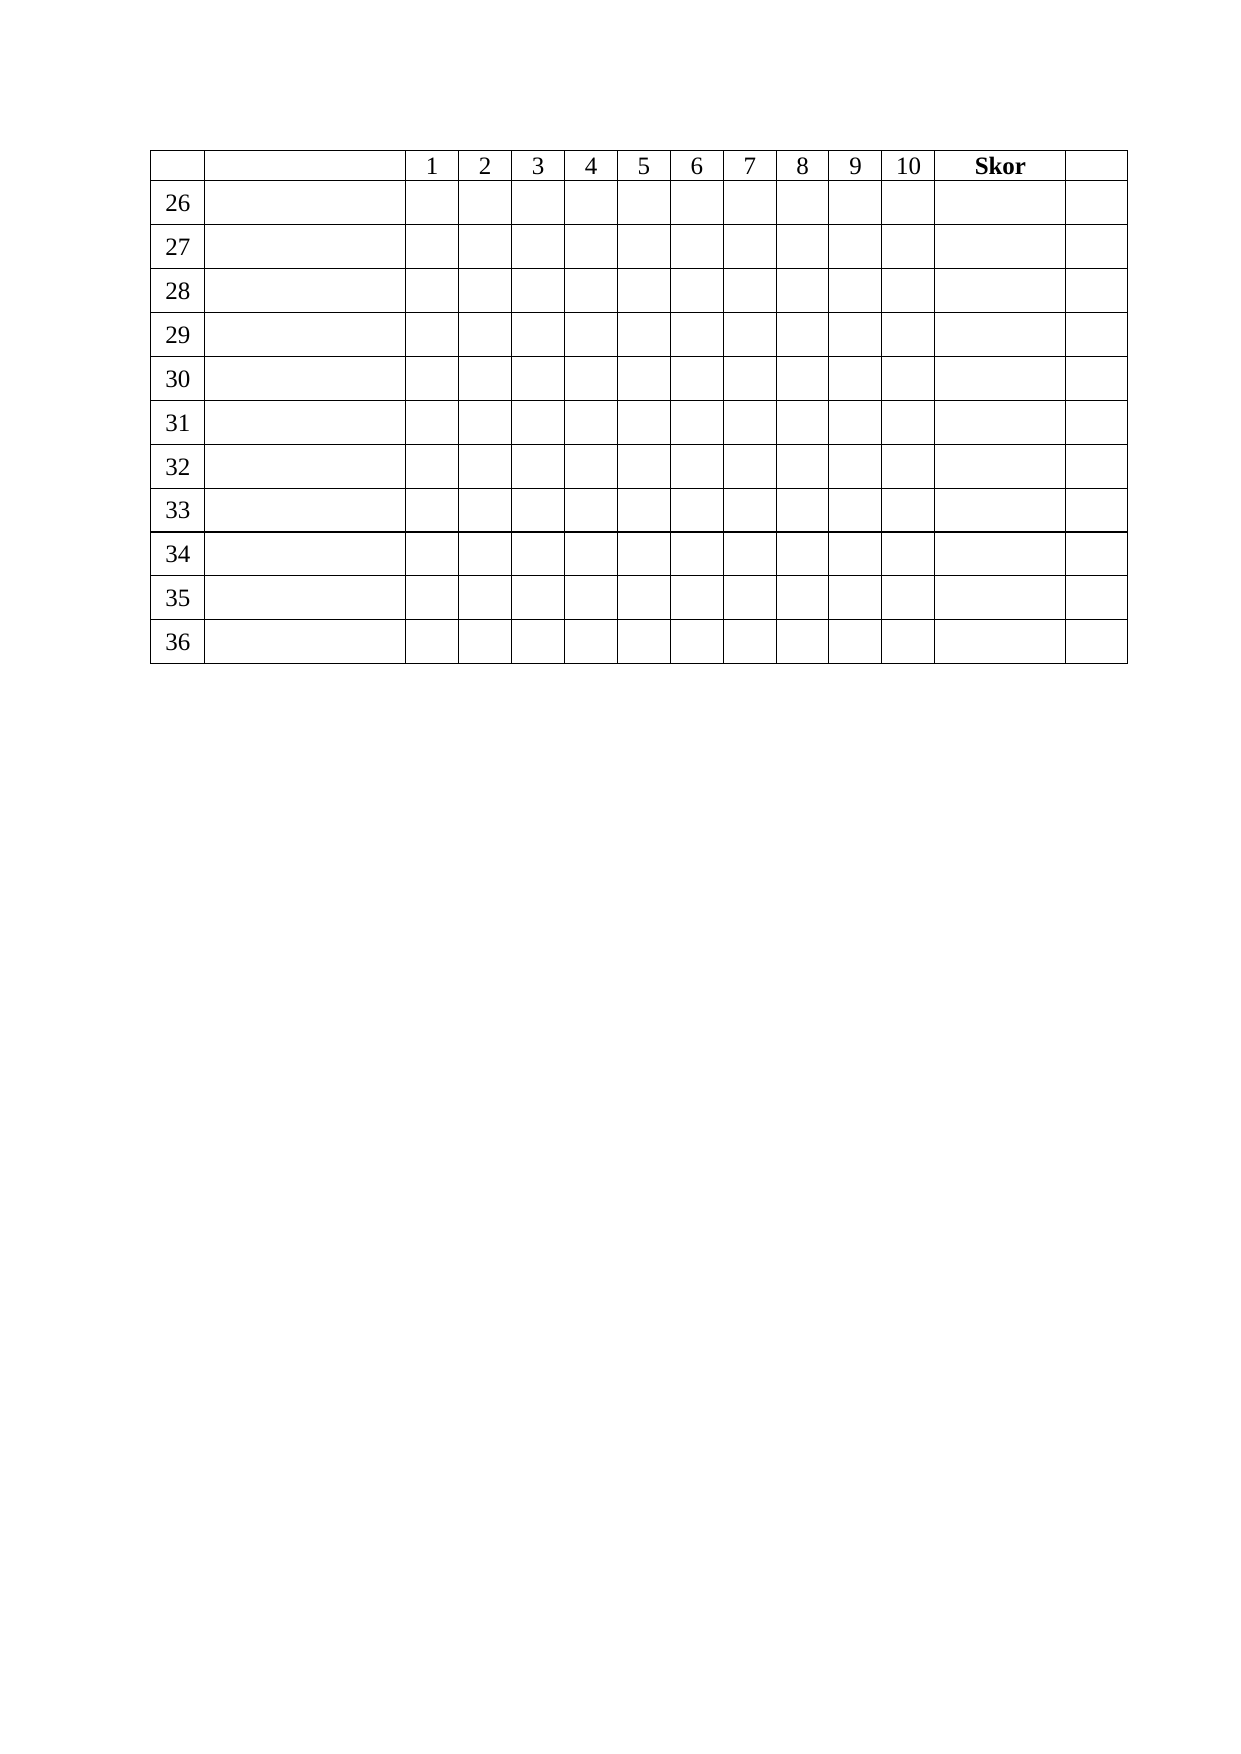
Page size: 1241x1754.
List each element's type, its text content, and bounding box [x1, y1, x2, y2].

table_cell [459, 357, 511, 399]
table_cell [618, 445, 670, 487]
table_cell [512, 269, 564, 312]
table_cell [205, 445, 405, 487]
table_cell [935, 533, 1065, 575]
table_cell [565, 445, 617, 487]
table_cell [777, 225, 828, 268]
table_cell [459, 576, 511, 619]
table_cell [406, 533, 458, 575]
table_cell 5 [618, 151, 670, 180]
table_cell [829, 489, 881, 531]
table_cell [724, 181, 776, 224]
table_cell 27 [151, 225, 204, 268]
table_cell [777, 533, 828, 575]
table_cell [829, 181, 881, 224]
table_cell [205, 313, 405, 356]
table_cell [671, 181, 723, 224]
table_cell [935, 576, 1065, 619]
table_cell [882, 576, 934, 619]
table_cell [618, 181, 670, 224]
table_cell [512, 576, 564, 619]
table_cell 26 [151, 181, 204, 224]
table_cell [459, 313, 511, 356]
table_cell [724, 269, 776, 312]
table_cell [205, 225, 405, 268]
table_cell [671, 620, 723, 663]
table_cell [205, 269, 405, 312]
table_cell [565, 576, 617, 619]
table_cell 33 [151, 489, 204, 531]
table_cell 36 [151, 620, 204, 663]
table_cell [1066, 533, 1127, 575]
table_cell [935, 401, 1065, 443]
table_cell [777, 401, 828, 443]
table_cell [882, 313, 934, 356]
table_cell [406, 489, 458, 531]
table_cell [618, 489, 670, 531]
table_cell [829, 445, 881, 487]
table_cell [406, 313, 458, 356]
table_cell [512, 313, 564, 356]
table_cell [459, 225, 511, 268]
table_cell [406, 576, 458, 619]
table_cell [205, 401, 405, 443]
table_cell [724, 620, 776, 663]
table_cell [618, 401, 670, 443]
table_cell [935, 489, 1065, 531]
table_cell [882, 620, 934, 663]
table_cell [777, 313, 828, 356]
table_cell [406, 401, 458, 443]
table_cell [205, 533, 405, 575]
table_cell 31 [151, 401, 204, 443]
table_cell [935, 181, 1065, 224]
table_cell [565, 181, 617, 224]
table_cell [829, 533, 881, 575]
table_cell [459, 181, 511, 224]
table_cell [459, 445, 511, 487]
table_cell [777, 357, 828, 399]
table_cell [724, 576, 776, 619]
table_cell [1066, 269, 1127, 312]
table_cell [512, 401, 564, 443]
table_cell 7 [724, 151, 776, 180]
table_cell [565, 313, 617, 356]
table_cell [882, 357, 934, 399]
table_cell [1066, 313, 1127, 356]
table_cell 28 [151, 269, 204, 312]
table_cell [1066, 576, 1127, 619]
table_cell [829, 357, 881, 399]
table_cell [618, 269, 670, 312]
table_cell [829, 576, 881, 619]
table_cell [882, 445, 934, 487]
table_cell 34 [151, 533, 204, 575]
table_cell [512, 620, 564, 663]
table_cell [724, 489, 776, 531]
table_cell [406, 445, 458, 487]
table_cell [618, 357, 670, 399]
table_cell [777, 445, 828, 487]
table_cell [724, 445, 776, 487]
table_cell [565, 489, 617, 531]
table_cell [882, 269, 934, 312]
table_cell [406, 181, 458, 224]
table_cell [671, 313, 723, 356]
table_cell [671, 445, 723, 487]
table_cell [1066, 489, 1127, 531]
table_cell [882, 401, 934, 443]
table_cell [512, 533, 564, 575]
table_cell [406, 357, 458, 399]
table_cell NA [1066, 151, 1127, 180]
table_cell 32 [151, 445, 204, 487]
table_cell [618, 533, 670, 575]
table_cell [829, 620, 881, 663]
table_cell [777, 269, 828, 312]
table_cell [935, 357, 1065, 399]
table_cell 4 [565, 151, 617, 180]
table_cell 29 [151, 313, 204, 356]
table_cell Jml Skor [935, 151, 1065, 180]
table_cell [565, 533, 617, 575]
table_cell [829, 313, 881, 356]
table_cell 6 [671, 151, 723, 180]
table_cell [671, 269, 723, 312]
table_cell [777, 620, 828, 663]
table_cell [829, 225, 881, 268]
table_cell [1066, 357, 1127, 399]
table_cell [618, 225, 670, 268]
table_cell [406, 225, 458, 268]
table_cell 1 [406, 151, 458, 180]
table_cell [565, 269, 617, 312]
table_cell [565, 357, 617, 399]
table_cell [205, 620, 405, 663]
table_cell [882, 489, 934, 531]
table_cell [512, 357, 564, 399]
table_cell [829, 401, 881, 443]
table_cell 3 [512, 151, 564, 180]
table_cell [671, 357, 723, 399]
table_cell [671, 401, 723, 443]
table_cell [724, 533, 776, 575]
table_cell [1066, 401, 1127, 443]
table_cell [935, 313, 1065, 356]
table_cell [671, 489, 723, 531]
table_cell [1066, 620, 1127, 663]
table_cell [406, 269, 458, 312]
table_cell [1066, 225, 1127, 268]
table_cell 10 [882, 151, 934, 180]
table_cell [777, 576, 828, 619]
table_cell [205, 576, 405, 619]
table_cell [935, 269, 1065, 312]
table_cell [671, 533, 723, 575]
table_cell [459, 620, 511, 663]
table_cell [512, 181, 564, 224]
table_cell [512, 489, 564, 531]
table_cell [882, 533, 934, 575]
table_cell 8 [777, 151, 828, 180]
table_cell [1066, 445, 1127, 487]
table_cell [618, 576, 670, 619]
table_cell [671, 225, 723, 268]
table_cell [205, 357, 405, 399]
table_cell [724, 401, 776, 443]
table_cell [724, 313, 776, 356]
table_cell [724, 225, 776, 268]
table_cell [935, 445, 1065, 487]
table_cell [406, 620, 458, 663]
table_cell [618, 620, 670, 663]
table_cell [565, 401, 617, 443]
table_cell [671, 576, 723, 619]
table_cell [829, 269, 881, 312]
table_cell 9 [829, 151, 881, 180]
table_cell Nama [205, 151, 405, 180]
table_cell [512, 225, 564, 268]
table_cell [882, 181, 934, 224]
table_cell [565, 620, 617, 663]
table_cell [205, 489, 405, 531]
table_cell [459, 489, 511, 531]
table_cell [935, 225, 1065, 268]
table_cell [205, 181, 405, 224]
table_cell [459, 401, 511, 443]
table_cell [1066, 181, 1127, 224]
table_cell [618, 313, 670, 356]
table_cell [777, 489, 828, 531]
table_cell 35 [151, 576, 204, 619]
table_cell [459, 533, 511, 575]
table_cell 30 [151, 357, 204, 399]
table_cell No [151, 151, 204, 180]
table_cell [512, 445, 564, 487]
table_cell 2 [459, 151, 511, 180]
table_cell [565, 225, 617, 268]
table_cell [882, 225, 934, 268]
table_cell [777, 181, 828, 224]
table_cell [459, 269, 511, 312]
table_cell [935, 620, 1065, 663]
table_cell [724, 357, 776, 399]
